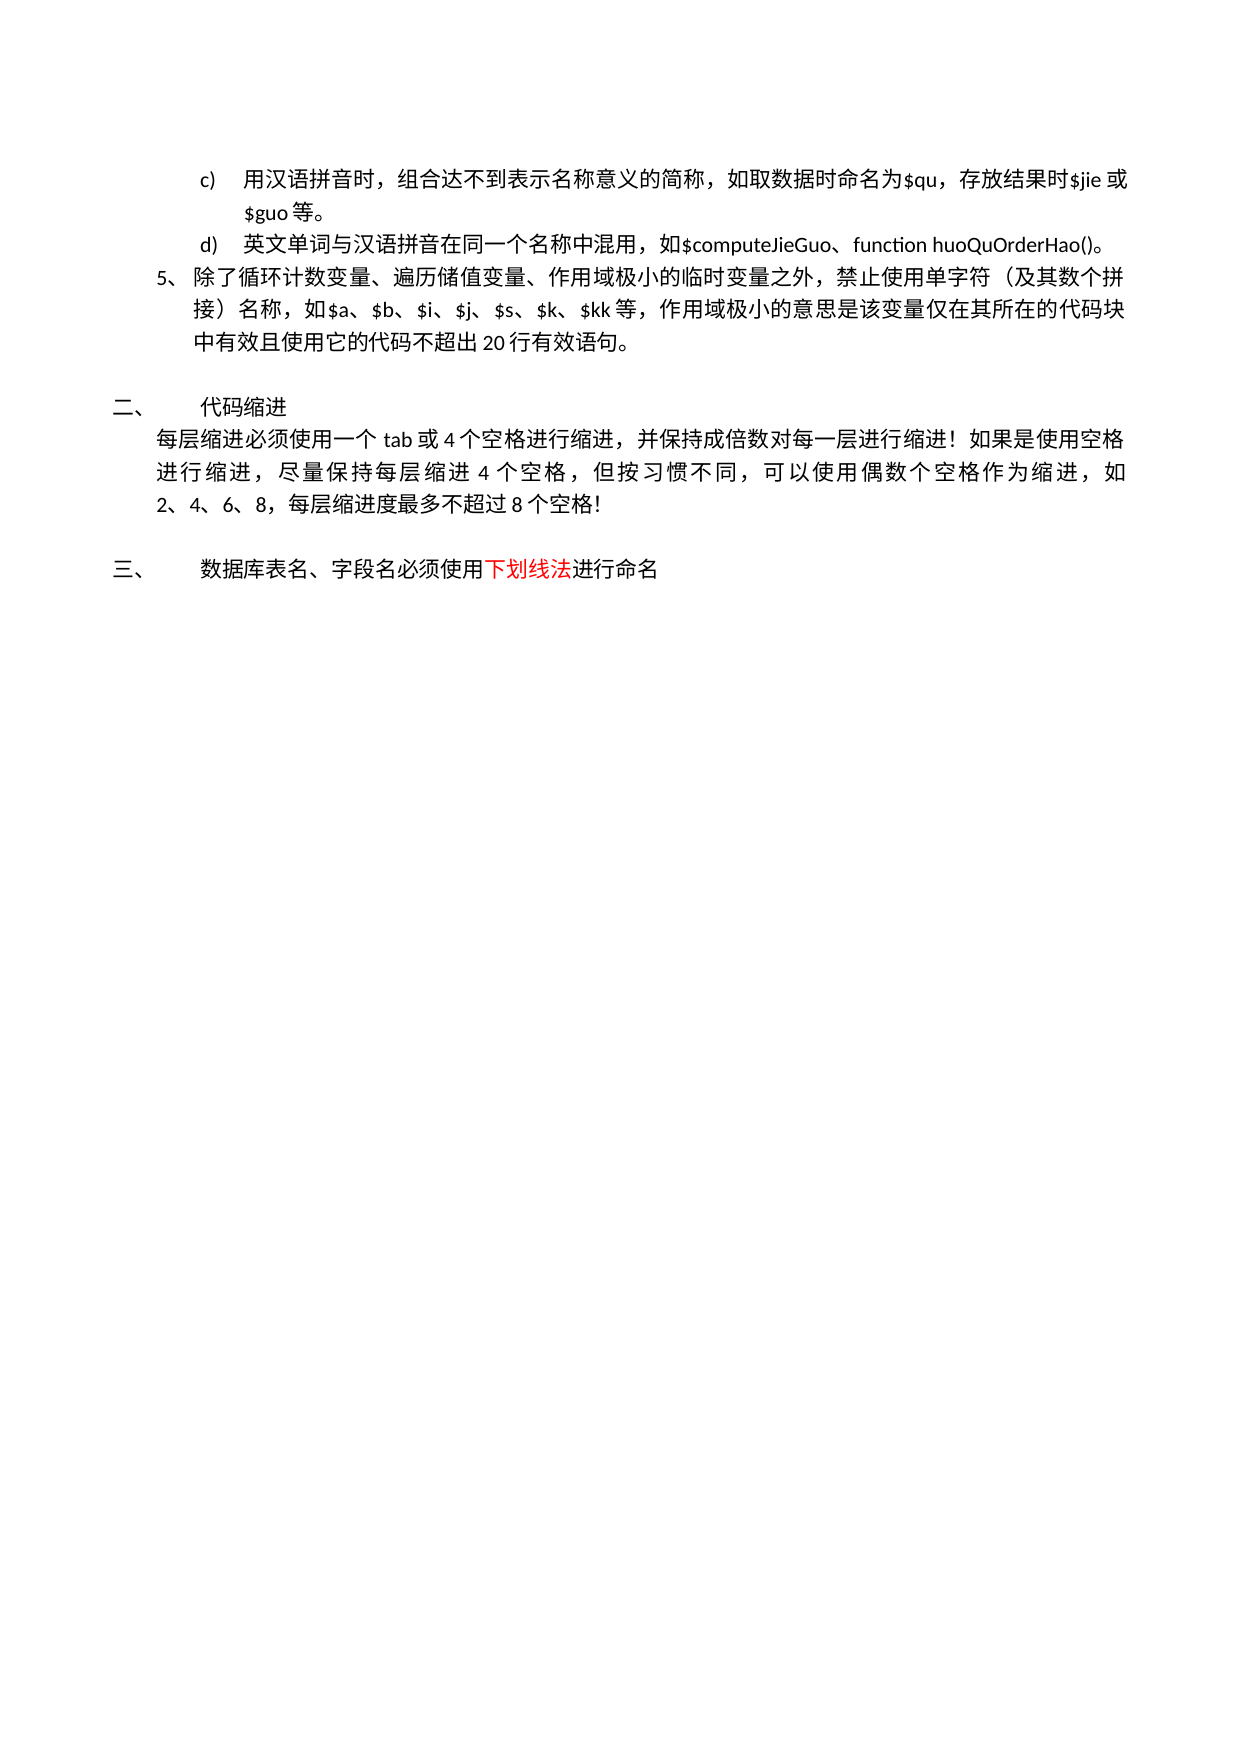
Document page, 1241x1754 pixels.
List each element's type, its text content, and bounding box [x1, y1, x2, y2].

list 用汉语拼音时，组合达不到表示名称意义的简称，如取数据时命名为$qu，存放结果时$jie或$guo等。 [200, 162, 1128, 227]
list 英文单词与汉语拼音在同一个名称中混用，如$computeJieGuo、function huoQuOrderHao()。 [200, 227, 1128, 259]
list 数据库表名、字段名必须使用下划线法进行命名 [112, 552, 1128, 584]
list 代码缩进 [112, 389, 1128, 422]
list 除了循环计数变量、遍历储值变量、作用域极小的临时变量之外，禁止使用单字符（及其数个拼接）名称，如$a、$b、$i、$j、$s、$k、$kk等，作用域极小的意思是该变量仅在其所在的代码块中有效且使用它的代码不超出20行有效语句。 [156, 259, 1128, 357]
list 每层缩进必须使用一个tab或4个空格进行缩进，并保持成倍数对每一层进行缩进！如果是使用空格进行缩进，尽量保持每层缩进4个空格，但按习惯不同，可以使用偶数个空格作为缩进，如2、4、6、8，每层缩进度最多不超过8个空格！ [156, 422, 1128, 519]
